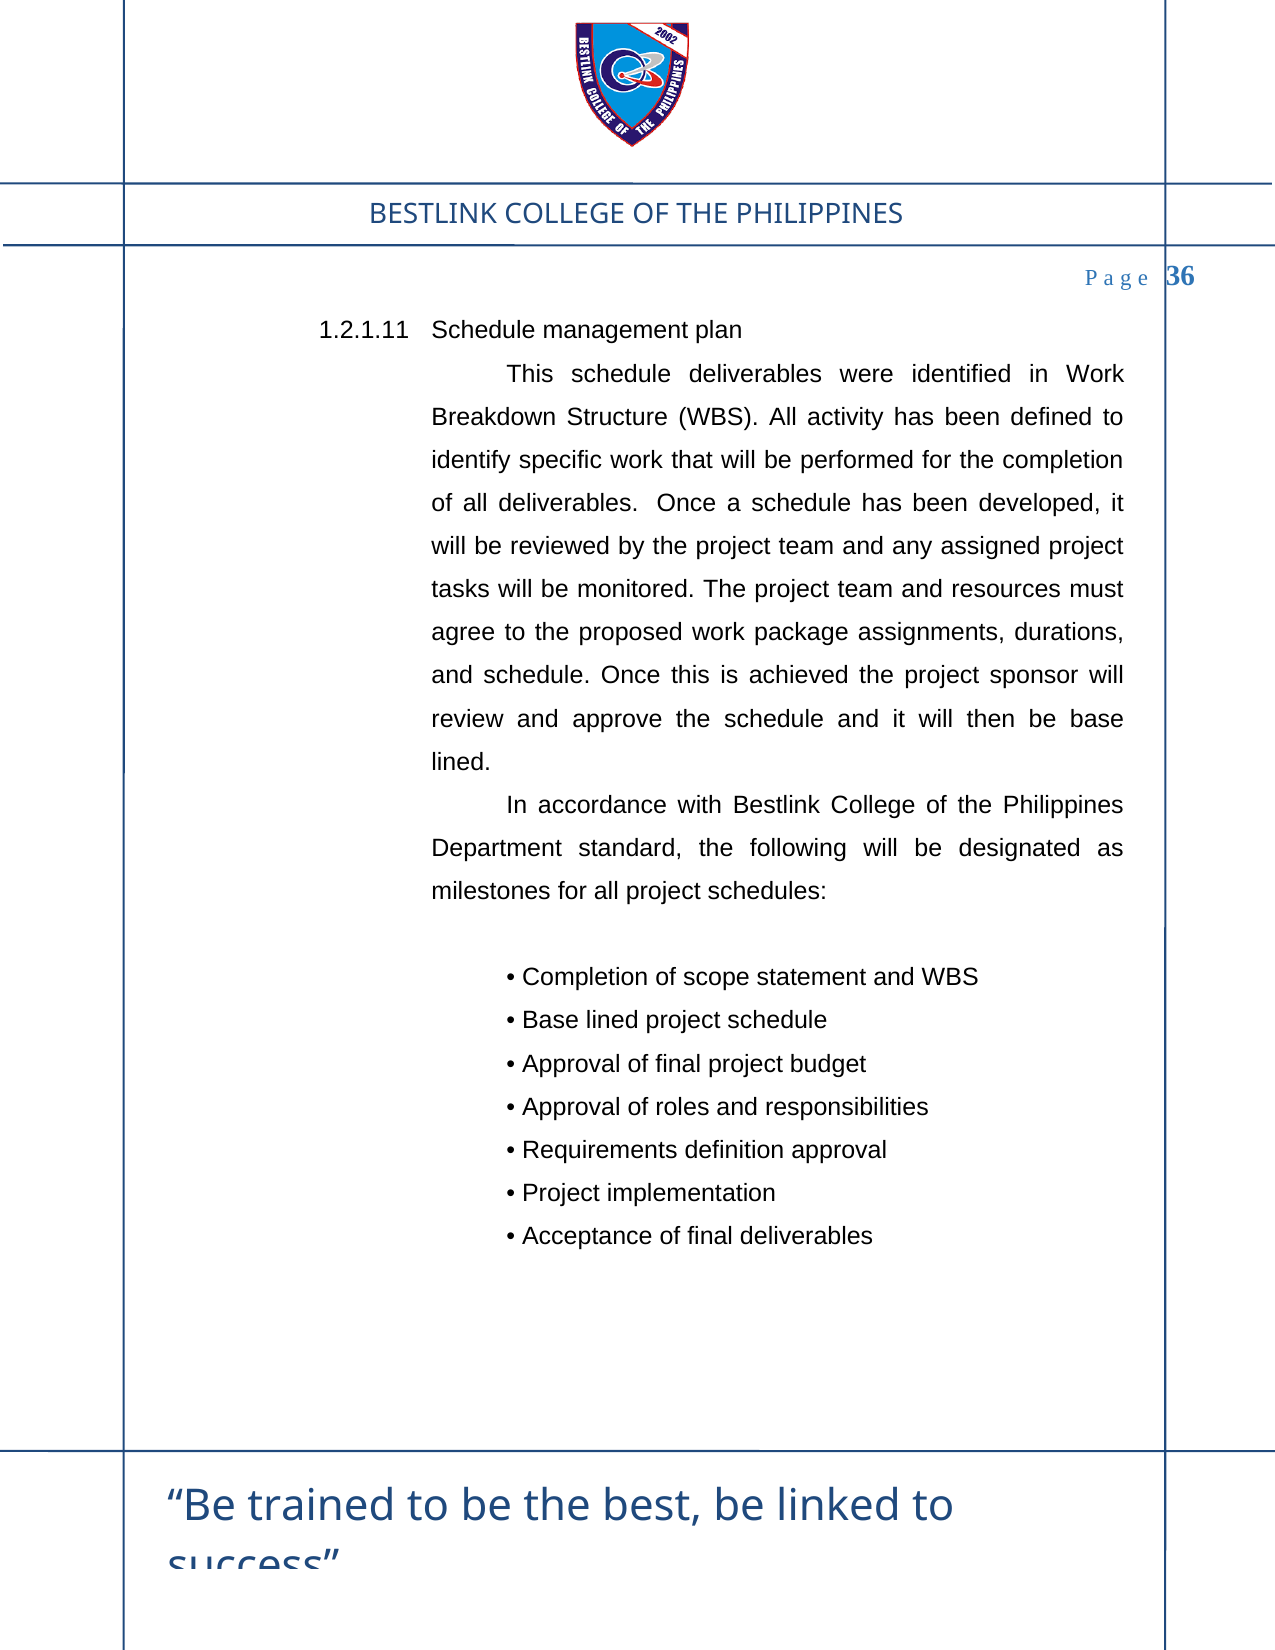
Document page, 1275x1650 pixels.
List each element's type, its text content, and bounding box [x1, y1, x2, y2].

text • Approval of final project budget [431, 1048, 1125, 1077]
list • Requirements definition approval [441, 1135, 1125, 1163]
list • Base lined project schedule [441, 1005, 1125, 1034]
subtitle Schedule management plan [319, 315, 1125, 344]
list • Project implementation [473, 1178, 1125, 1207]
list In accordance with Bestlink College of the Philippines Department standard, the following will be designated as milestones for all project schedules: [431, 790, 1125, 905]
list • Completion of scope statement and WBS [473, 962, 1125, 991]
list • Acceptance of final deliverables [441, 1221, 1125, 1250]
picture [562, 18, 702, 149]
list • Approval of roles and responsibilities [473, 1092, 1125, 1120]
list This schedule deliverables were identified in Work Breakdown Structure (WBS). All activity has been defined to identify specific work that will be performed for the completion of all deliverables. Once a schedule has been developed, it will be reviewed by the project team and any assigned project tasks will be monitored. The project team and resources must agree to the proposed work package assignments, durations, and schedule. Once this is achieved the project sponsor will review and approve the schedule and it will then be base lined. [431, 358, 1125, 775]
